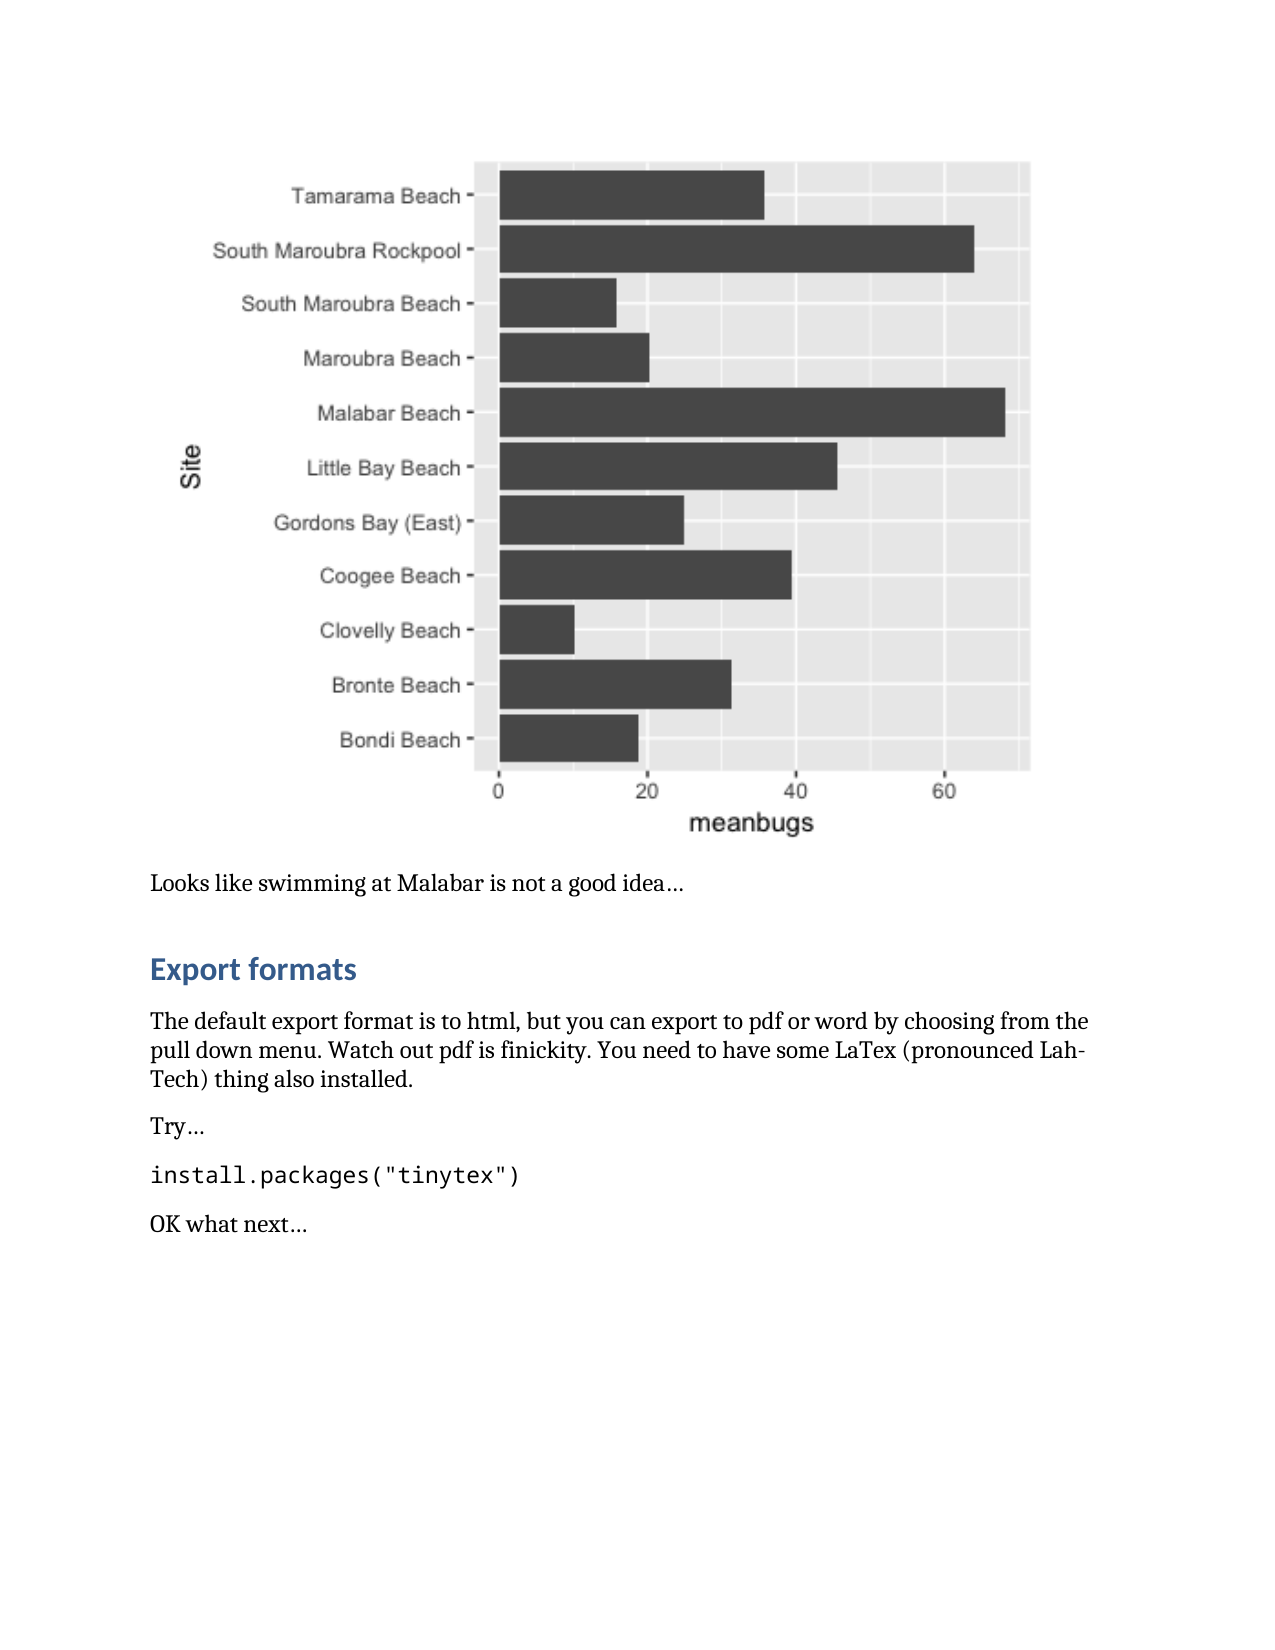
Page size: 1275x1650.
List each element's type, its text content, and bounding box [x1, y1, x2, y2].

text Try… [150, 1112, 1125, 1141]
picture [168, 150, 1044, 850]
text Looks like swimming at Malabar is not a good idea… [150, 869, 1125, 897]
subtitle Export formats [150, 947, 1125, 988]
text The default export format is to html, but you can export to pdf or word by choosing from the pull down menu. Watch out pdf is finickity. You need to have some LaTex (pronounced Lah-Tech) thing also installed. [150, 1007, 1125, 1093]
text OK what next… [150, 1209, 1125, 1238]
text install.packages("tinytex") [150, 1159, 1125, 1191]
